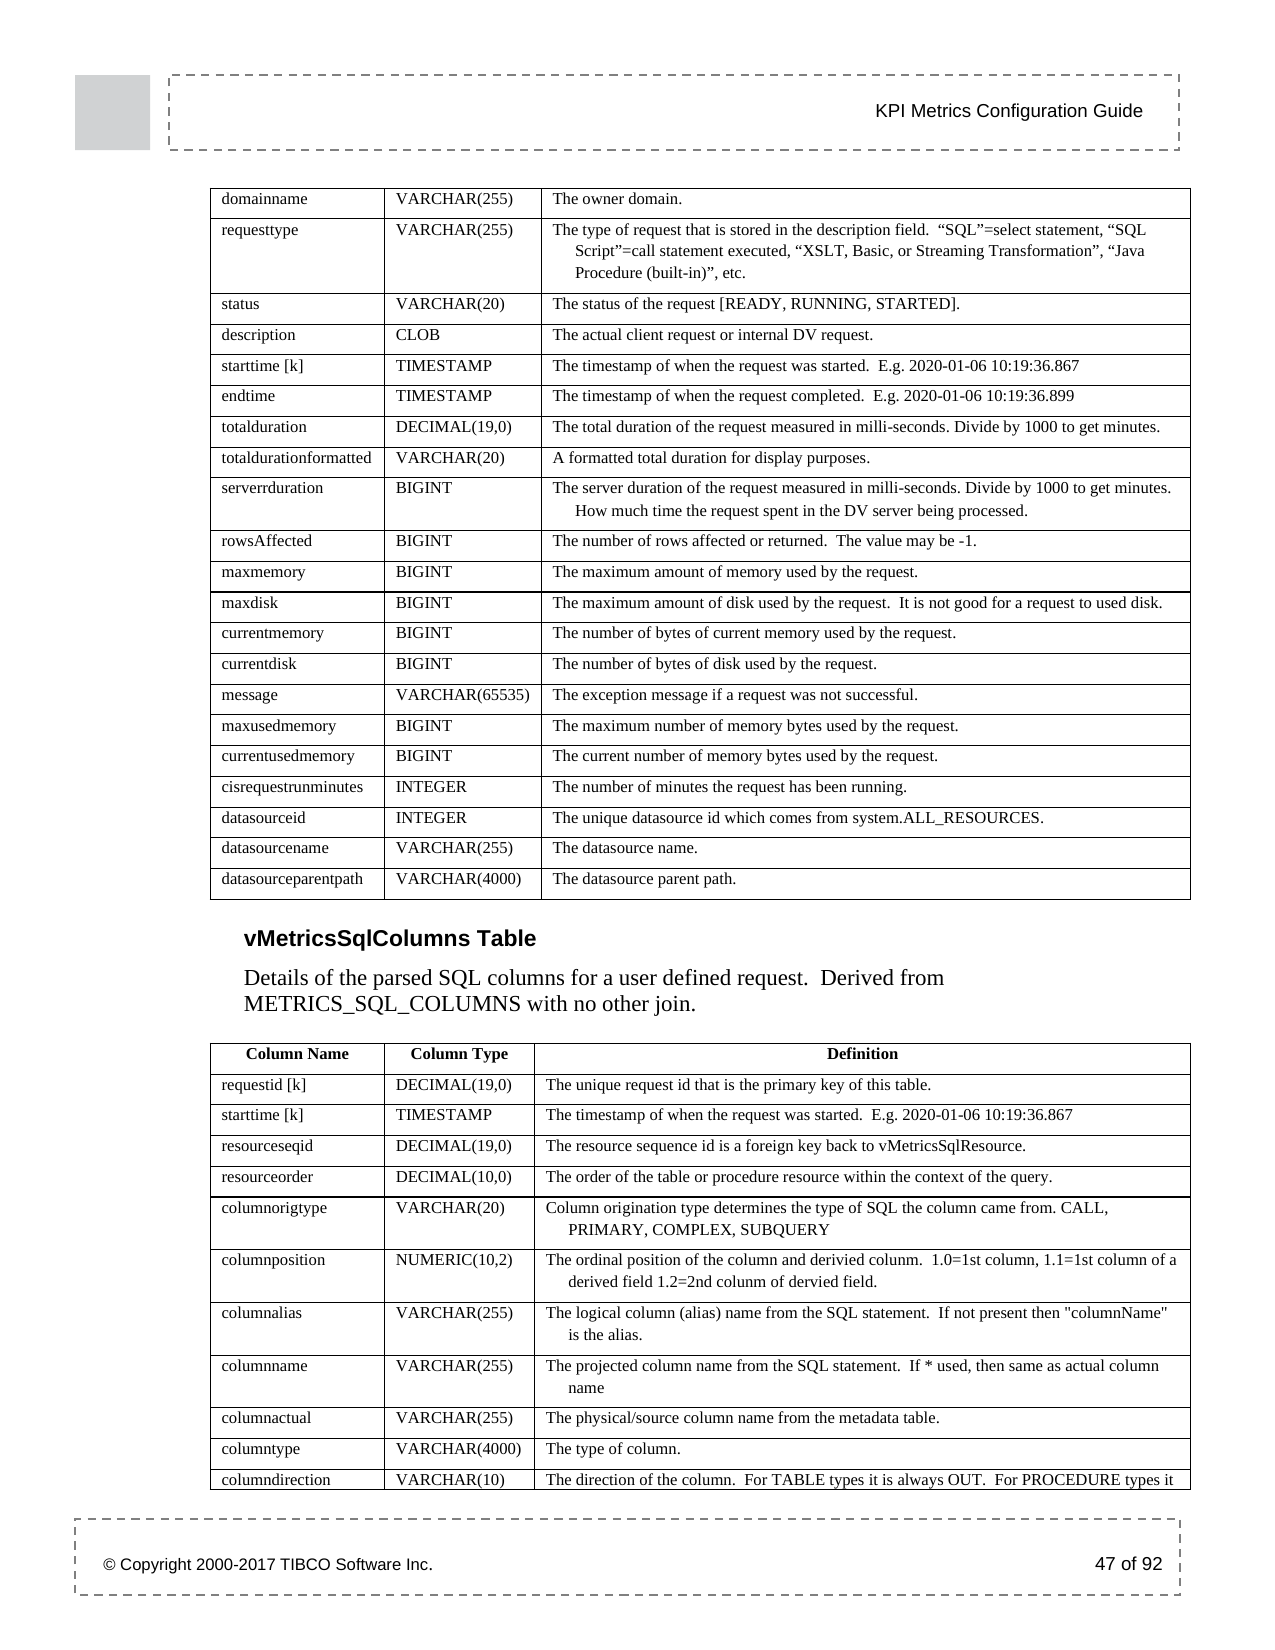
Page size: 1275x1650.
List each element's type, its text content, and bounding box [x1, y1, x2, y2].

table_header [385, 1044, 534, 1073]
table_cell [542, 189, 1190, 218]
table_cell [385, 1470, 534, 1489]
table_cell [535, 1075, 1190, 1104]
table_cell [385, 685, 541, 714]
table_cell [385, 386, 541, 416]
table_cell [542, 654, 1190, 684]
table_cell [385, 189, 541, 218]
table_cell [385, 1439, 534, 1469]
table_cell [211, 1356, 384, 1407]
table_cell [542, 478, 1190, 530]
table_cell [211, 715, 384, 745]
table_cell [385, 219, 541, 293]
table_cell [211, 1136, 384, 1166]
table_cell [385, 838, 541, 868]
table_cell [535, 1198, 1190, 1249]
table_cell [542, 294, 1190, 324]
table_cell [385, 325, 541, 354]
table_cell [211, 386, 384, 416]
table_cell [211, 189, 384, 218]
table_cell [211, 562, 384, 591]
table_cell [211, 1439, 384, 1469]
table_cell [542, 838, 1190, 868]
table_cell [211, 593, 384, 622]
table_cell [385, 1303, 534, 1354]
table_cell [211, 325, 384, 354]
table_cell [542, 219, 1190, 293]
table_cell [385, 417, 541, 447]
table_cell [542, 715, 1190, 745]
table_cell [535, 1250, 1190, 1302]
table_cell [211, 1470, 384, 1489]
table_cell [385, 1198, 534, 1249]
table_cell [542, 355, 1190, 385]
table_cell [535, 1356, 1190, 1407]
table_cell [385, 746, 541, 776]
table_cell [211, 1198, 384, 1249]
text Details of the parsed SQL columns for a user defined request. Derived from METRICS_SQL_COLUMNS with no other join. [244, 964, 1162, 1016]
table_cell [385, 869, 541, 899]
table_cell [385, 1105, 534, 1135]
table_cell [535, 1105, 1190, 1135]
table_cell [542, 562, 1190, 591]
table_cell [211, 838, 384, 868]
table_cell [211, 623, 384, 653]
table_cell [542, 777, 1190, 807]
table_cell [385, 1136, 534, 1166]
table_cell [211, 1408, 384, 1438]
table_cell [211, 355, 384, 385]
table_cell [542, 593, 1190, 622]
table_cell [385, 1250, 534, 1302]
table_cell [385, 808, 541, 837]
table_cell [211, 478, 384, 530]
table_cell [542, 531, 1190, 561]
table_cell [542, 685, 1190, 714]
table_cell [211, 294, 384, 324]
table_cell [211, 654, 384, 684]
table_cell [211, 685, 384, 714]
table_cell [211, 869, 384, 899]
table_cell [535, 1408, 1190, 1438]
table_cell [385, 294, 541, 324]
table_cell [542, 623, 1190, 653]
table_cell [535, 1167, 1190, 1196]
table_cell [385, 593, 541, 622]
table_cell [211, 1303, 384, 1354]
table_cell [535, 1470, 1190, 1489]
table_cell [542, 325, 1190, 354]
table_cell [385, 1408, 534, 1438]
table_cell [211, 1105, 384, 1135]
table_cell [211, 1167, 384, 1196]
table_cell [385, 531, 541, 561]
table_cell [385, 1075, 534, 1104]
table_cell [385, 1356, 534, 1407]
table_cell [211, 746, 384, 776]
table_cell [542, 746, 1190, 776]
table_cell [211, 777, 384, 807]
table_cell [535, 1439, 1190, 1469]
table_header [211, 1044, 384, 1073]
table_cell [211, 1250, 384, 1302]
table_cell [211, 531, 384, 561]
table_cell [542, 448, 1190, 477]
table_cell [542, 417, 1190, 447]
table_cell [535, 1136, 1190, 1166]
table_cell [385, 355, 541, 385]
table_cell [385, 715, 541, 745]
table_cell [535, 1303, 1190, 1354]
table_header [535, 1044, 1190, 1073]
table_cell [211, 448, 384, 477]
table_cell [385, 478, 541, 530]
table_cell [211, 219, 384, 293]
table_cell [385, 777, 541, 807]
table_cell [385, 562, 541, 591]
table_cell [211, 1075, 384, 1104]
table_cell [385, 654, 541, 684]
subtitle vMetricsSqlColumns Table [244, 925, 1162, 951]
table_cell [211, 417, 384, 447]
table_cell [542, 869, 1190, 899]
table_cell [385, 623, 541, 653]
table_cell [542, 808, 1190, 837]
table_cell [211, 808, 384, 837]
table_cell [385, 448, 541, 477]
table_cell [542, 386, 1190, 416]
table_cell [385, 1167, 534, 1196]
